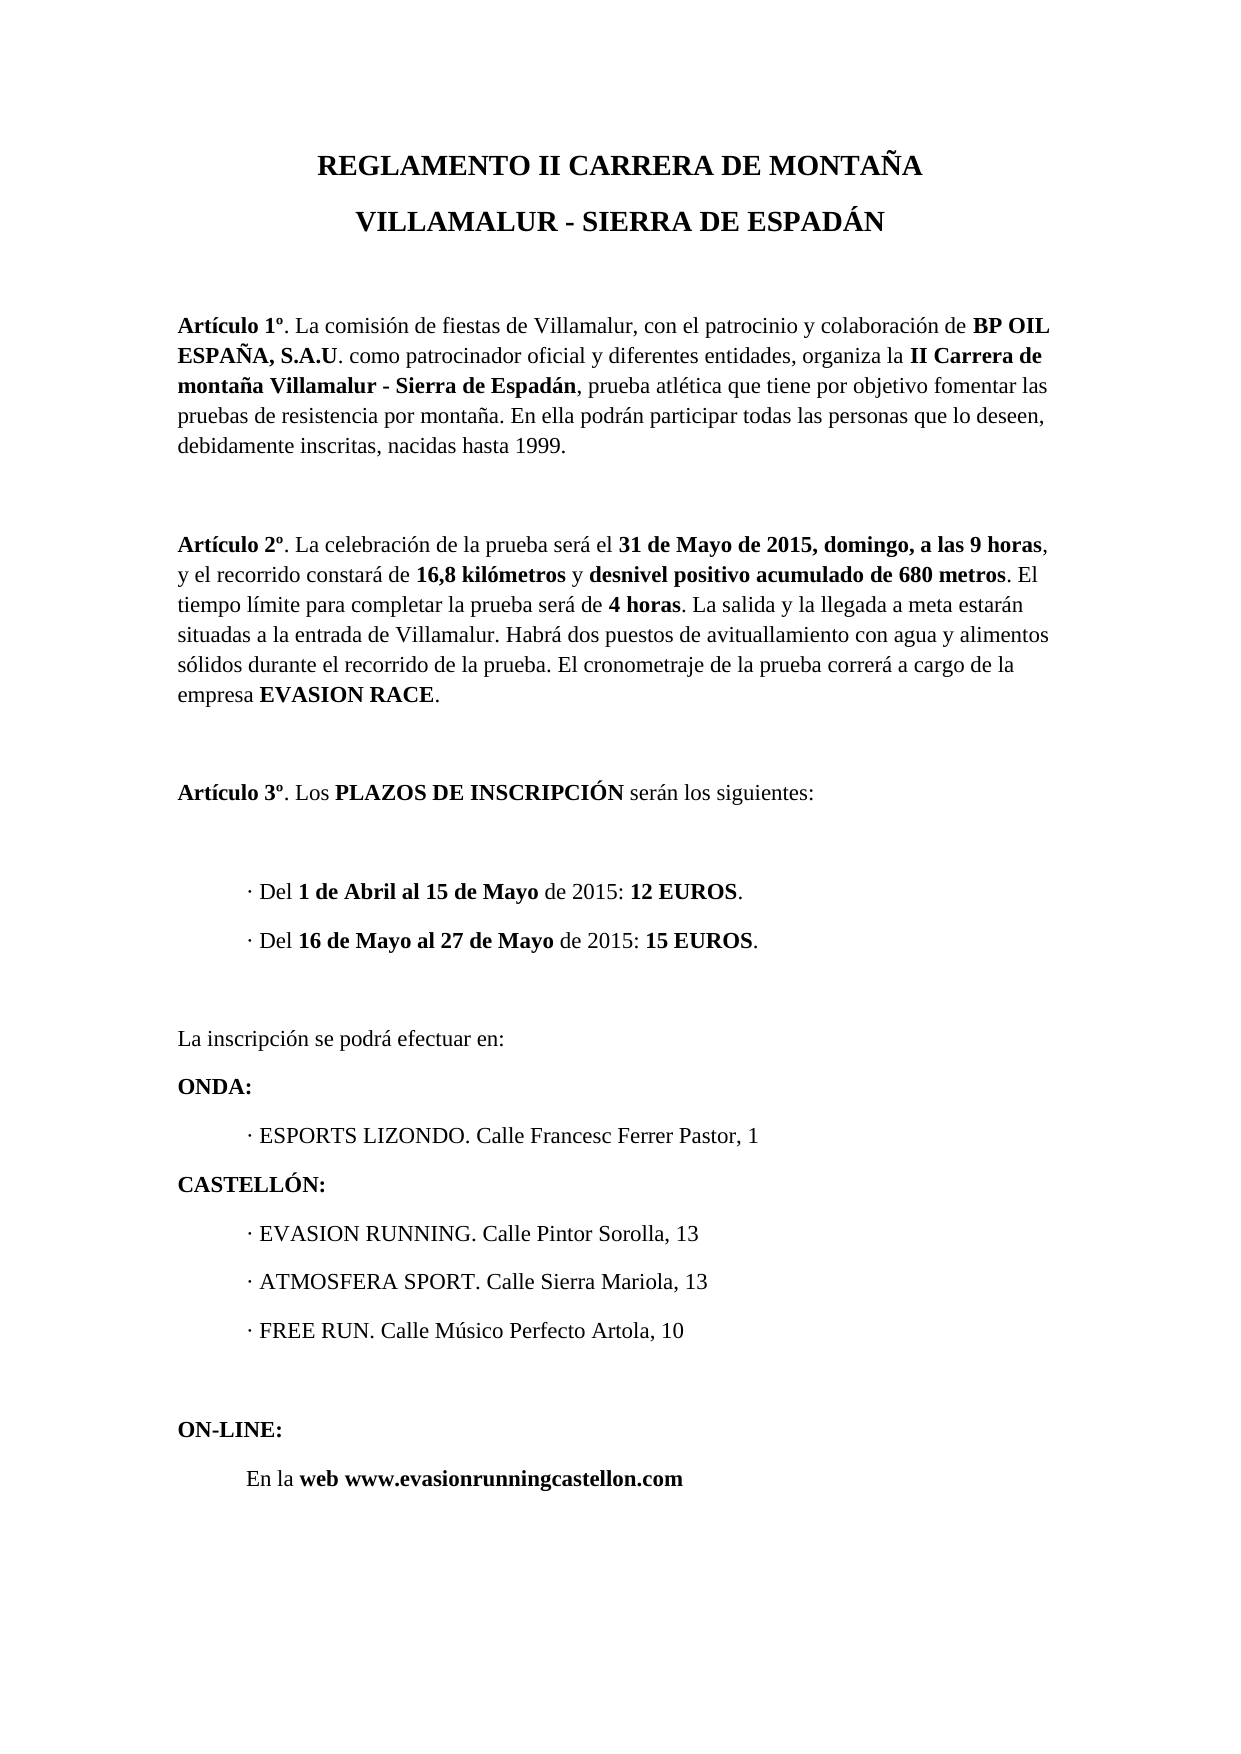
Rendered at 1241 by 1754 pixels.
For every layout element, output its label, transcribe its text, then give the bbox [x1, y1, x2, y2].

text ONDA: [177, 1073, 1063, 1100]
text ON-LINE: [177, 1417, 1063, 1443]
text · EVASION RUNNING. Calle Pintor Sorolla, 13 [177, 1220, 1063, 1246]
text VILLAMALUR - SIERRA DE ESPADÁN [177, 204, 1063, 238]
text · Del 1 de Abril al 15 de Mayo de 2015: 12 EUROS. [177, 878, 1063, 905]
text Artículo 2º. La celebración de la prueba será el 31 de Mayo de 2015, domingo, a las 9 horas, y el recorrido constará de 16,8 kilómetros y desnivel positivo acumulado de 680 metros. El tiempo límite para completar la prueba será de 4 horas. La salida y la llegada a meta estarán situadas a la entrada de Villamalur. Habrá dos puestos de avituallamiento con agua y alimentos sólidos durante el recorrido de la prueba. El cronometraje de la prueba correrá a cargo de la empresa EVASION RACE. [177, 532, 1063, 708]
text Artículo 1º. La comisión de fiestas de Villamalur, con el patrocinio y colaboración de BP OIL ESPAÑA, S.A.U. como patrocinador oficial y diferentes entidades, organiza la II Carrera de montaña Villamalur - Sierra de Espadán, prueba atlética que tiene por objetivo fomentar las pruebas de resistencia por montaña. En ella podrán participar todas las personas que lo deseen, debidamente inscritas, nacidas hasta 1999. [177, 312, 1063, 458]
text En la web www.evasionrunningcastellon.com [177, 1465, 1063, 1492]
text Artículo 3º. Los PLAZOS DE INSCRIPCIÓN serán los siguientes: [177, 779, 1063, 805]
text · FREE RUN. Calle Músico Perfecto Artola, 10 [177, 1317, 1063, 1343]
text REGLAMENTO II CARRERA DE MONTAÑA [177, 148, 1063, 181]
text · ESPORTS LIZONDO. Calle Francesc Ferrer Pastor, 1 [177, 1122, 1063, 1148]
text · ATMOSFERA SPORT. Calle Sierra Mariola, 13 [177, 1268, 1063, 1295]
text · Del 16 de Mayo al 27 de Mayo de 2015: 15 EUROS. [177, 927, 1063, 953]
text CASTELLÓN: [177, 1171, 1063, 1197]
text La inscripción se podrá efectuar en: [177, 1025, 1063, 1051]
